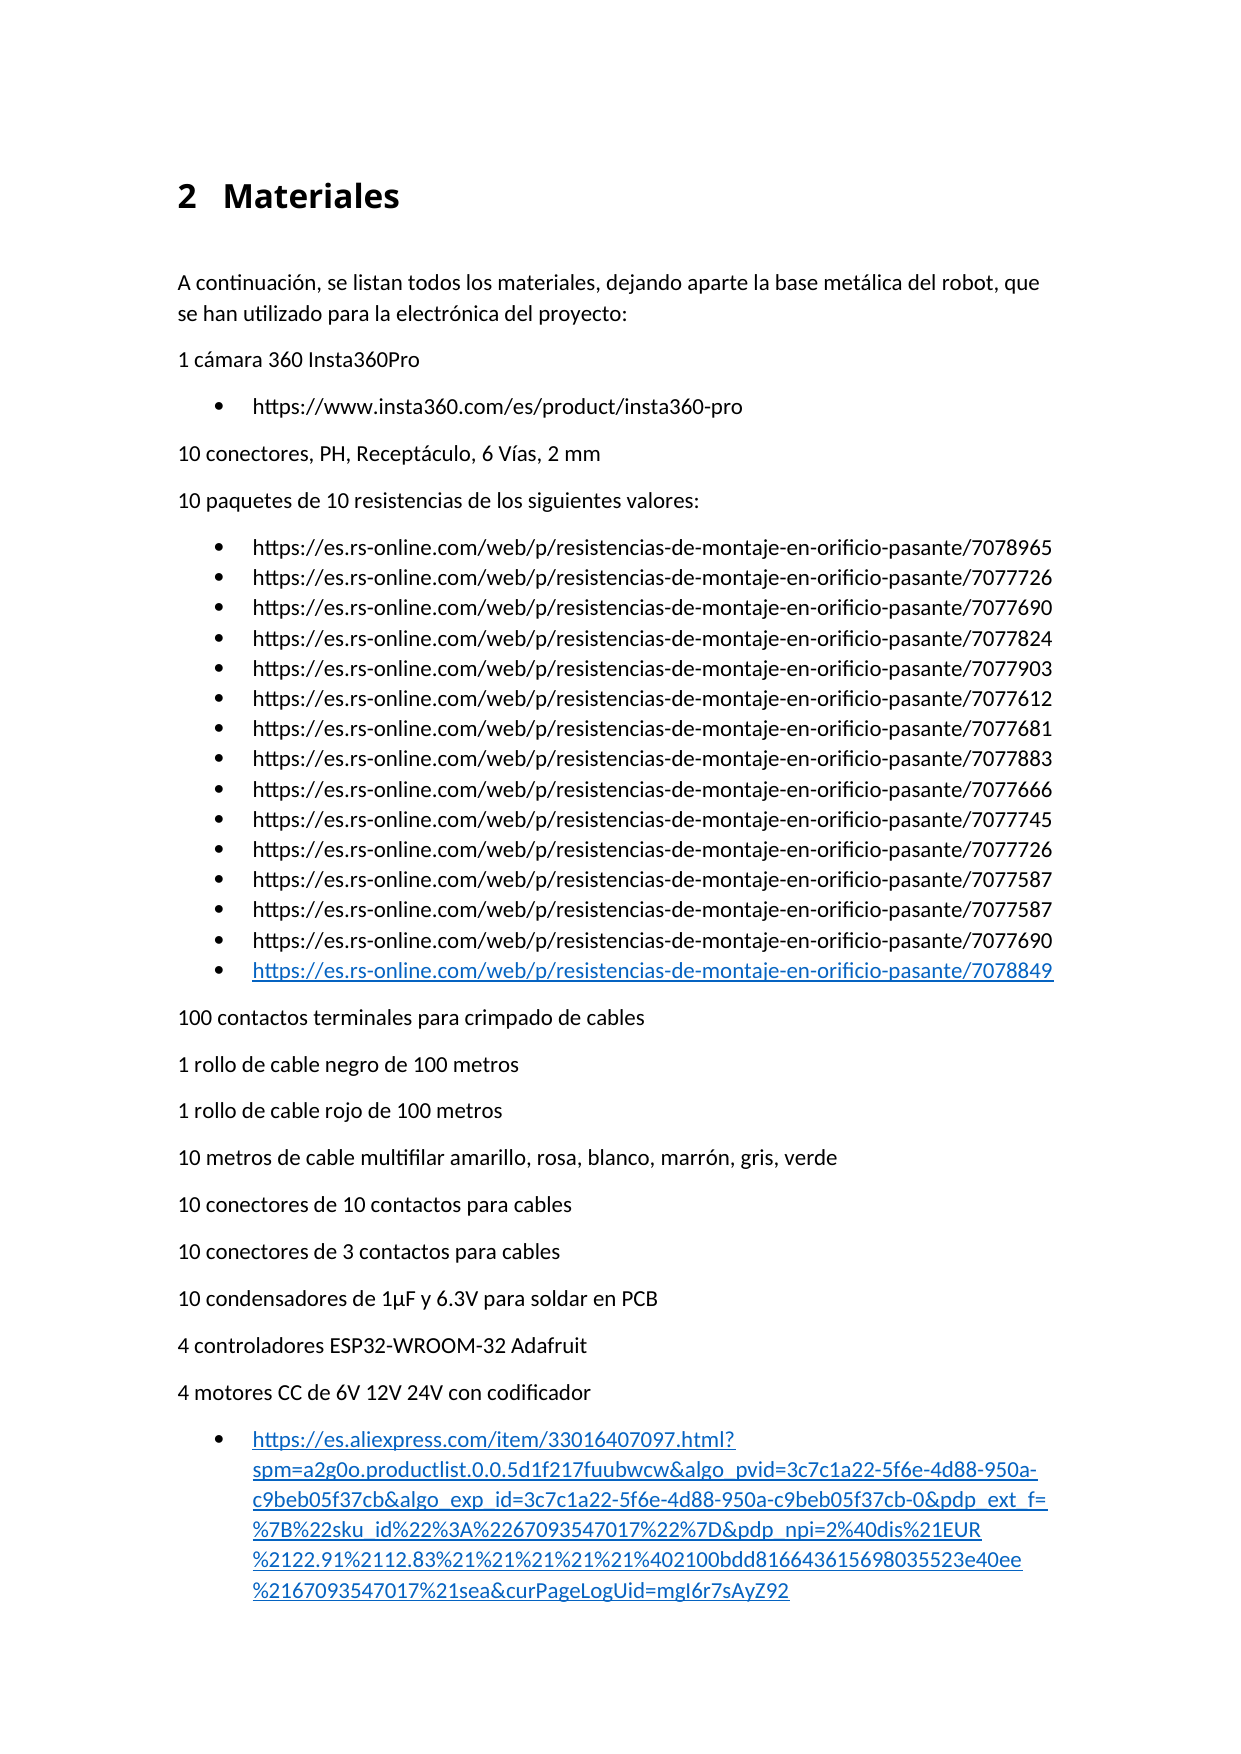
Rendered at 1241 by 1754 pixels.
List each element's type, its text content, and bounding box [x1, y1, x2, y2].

text 4 motores CC de 6V 12V 24V con codificador [177, 1378, 1063, 1406]
text 10 conectores de 10 contactos para cables [177, 1190, 1063, 1218]
list https://es.rs-online.com/web/p/resistencias-de-montaje-en-orificio-pasante/7078965 [215, 533, 1063, 561]
list https://es.rs-online.com/web/p/resistencias-de-montaje-en-orificio-pasante/7077690 [215, 926, 1063, 954]
list https://es.rs-online.com/web/p/resistencias-de-montaje-en-orificio-pasante/7077726 [215, 835, 1063, 863]
list https://es.rs-online.com/web/p/resistencias-de-montaje-en-orificio-pasante/7077883 [215, 744, 1063, 772]
text 1 rollo de cable negro de 100 metros [177, 1050, 1063, 1078]
list https://es.rs-online.com/web/p/resistencias-de-montaje-en-orificio-pasante/7077726 [215, 563, 1063, 591]
text 10 conectores, PH, Receptáculo, 6 Vías, 2 mm [177, 439, 1063, 467]
list https://es.rs-online.com/web/p/resistencias-de-montaje-en-orificio-pasante/7078849 [215, 956, 1063, 984]
text 100 contactos terminales para crimpado de cables [177, 1003, 1063, 1031]
list https://www.insta360.com/es/product/insta360-pro [215, 392, 1063, 420]
list https://es.rs-online.com/web/p/resistencias-de-montaje-en-orificio-pasante/7077681 [215, 714, 1063, 742]
list https://es.rs-online.com/web/p/resistencias-de-montaje-en-orificio-pasante/7077903 [215, 654, 1063, 682]
text 10 condensadores de 1μF y 6.3V para soldar en PCB [177, 1284, 1063, 1312]
list https://es.rs-online.com/web/p/resistencias-de-montaje-en-orificio-pasante/7077745 [215, 805, 1063, 833]
text 1 rollo de cable rojo de 100 metros [177, 1097, 1063, 1124]
list https://es.rs-online.com/web/p/resistencias-de-montaje-en-orificio-pasante/7077612 [215, 684, 1063, 712]
text 10 metros de cable multifilar amarillo, rosa, blanco, marrón, gris, verde [177, 1143, 1063, 1171]
text 4 controladores ESP32-WROOM-32 Adafruit [177, 1331, 1063, 1359]
list https://es.rs-online.com/web/p/resistencias-de-montaje-en-orificio-pasante/7077587 [215, 865, 1063, 893]
list https://es.rs-online.com/web/p/resistencias-de-montaje-en-orificio-pasante/7077824 [215, 624, 1063, 652]
text A continuación, se listan todos los materiales, dejando aparte la base metálica del robot, que se han utilizado para la electrónica del proyecto: [177, 268, 1063, 327]
subtitle Materiales [177, 173, 1063, 218]
text 1 cámara 360 Insta360Pro [177, 346, 1063, 373]
list https://es.rs-online.com/web/p/resistencias-de-montaje-en-orificio-pasante/7077587 [215, 896, 1063, 923]
text 10 conectores de 3 contactos para cables [177, 1237, 1063, 1265]
list https://es.rs-online.com/web/p/resistencias-de-montaje-en-orificio-pasante/7077690 [215, 593, 1063, 621]
list https://es.rs-online.com/web/p/resistencias-de-montaje-en-orificio-pasante/7077666 [215, 775, 1063, 803]
text 10 paquetes de 10 resistencias de los siguientes valores: [177, 486, 1063, 514]
list https://es.aliexpress.com/item/33016407097.html?spm=a2g0o.productlist.0.0.5d1f217fuubwcw&algo_pvid=3c7c1a22-5f6e-4d88-950a-c9beb05f37cb&algo_exp_id=3c7c1a22-5f6e-4d88-950a-c9beb05f37cb-0&pdp_ext_f=%7B%22sku_id%22%3A%2267093547017%22%7D&pdp_npi=2%40dis%21EUR%2122.91%2112.83%21%21%21%21%21%402100bdd816643615698035523e40ee%2167093547017%21sea&curPageLogUid=mgI6r7sAyZ92 [215, 1425, 1063, 1604]
